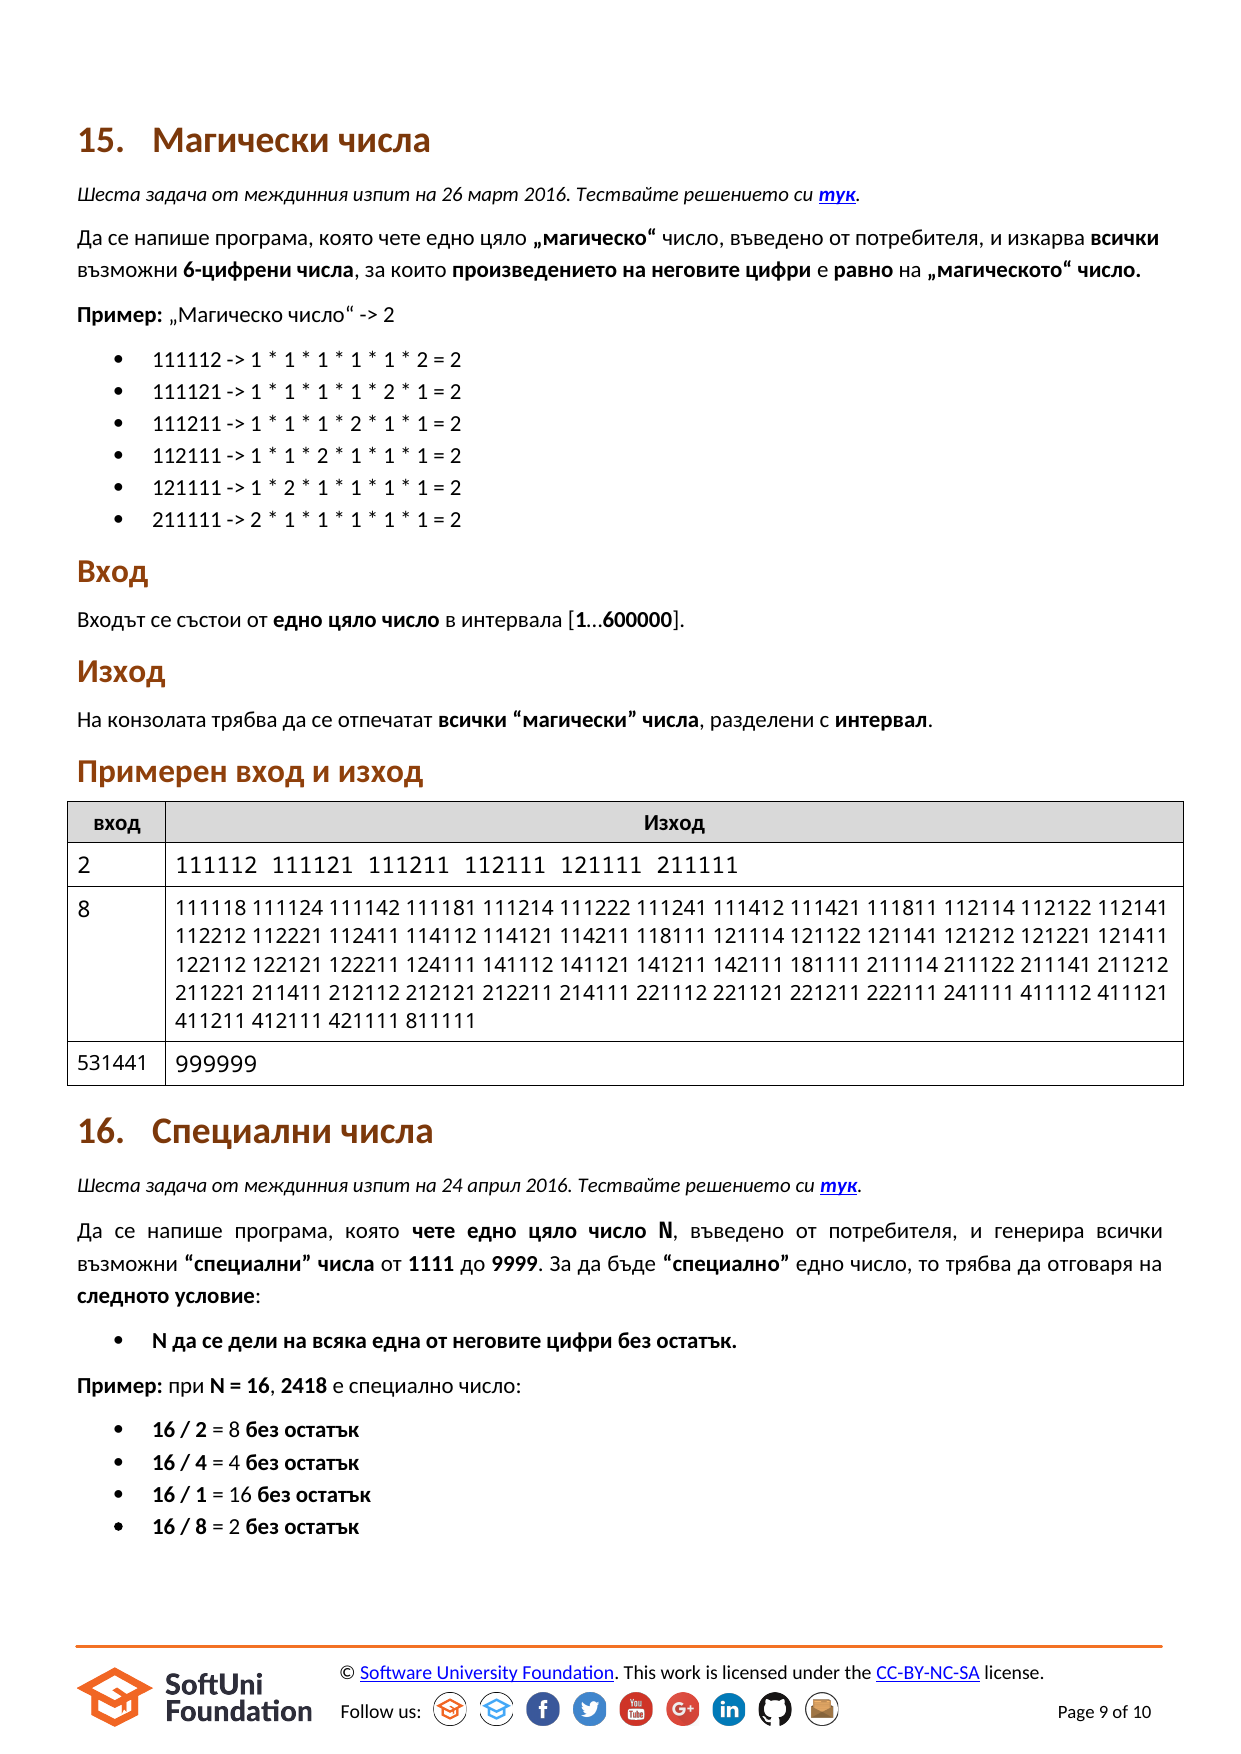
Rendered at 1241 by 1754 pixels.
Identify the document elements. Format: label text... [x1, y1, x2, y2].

list 121111 -> 1 * 2 * 1 * 1 * 1 * 1 = 2 [114, 473, 1163, 501]
text Входът се състои от едно цяло число в интервала [1…600000]. [77, 605, 1163, 633]
picture [712, 1716, 722, 1726]
list 111211 -> 1 * 1 * 1 * 2 * 1 * 1 = 2 [114, 409, 1163, 437]
text Да се напише програма, която чете едно цяло „магическо“ число, въведено от потребителя, и изкарва всички възможни 6-цифрени числа, за които произведението на неговите цифри е равно на „магическото“ число. [77, 223, 1163, 283]
text На конзолата трябва да се отпечатат всички “магически” числа, разделени с интервал. [77, 705, 1163, 733]
picture [480, 1692, 513, 1726]
table_cell 2 [68, 843, 165, 886]
subtitle Примерен вход и изход [77, 750, 1163, 791]
list 111121 -> 1 * 1 * 1 * 1 * 2 * 1 = 2 [114, 377, 1163, 405]
table_header вход [68, 802, 165, 842]
subtitle Изход [77, 650, 1163, 691]
text Пример: „Магическо число“ -> 2 [77, 300, 1163, 328]
picture [76, 1667, 312, 1727]
list 16 / 2 = 8 без остатък [114, 1416, 1163, 1444]
subtitle Вход [77, 550, 1163, 591]
picture [619, 1692, 653, 1726]
text Да се напише програма, която чете едно цяло число N, въведено от потребителя, и генерира всички възможни “специални” числа от 1111 до 9999. За да бъде “специалнo” едно число, то трябва да отговаря на следното условие: [77, 1214, 1163, 1309]
picture [758, 1692, 792, 1726]
table_cell 999999 [166, 1042, 1183, 1085]
text Шеста задача от междинния изпит на 24 април 2016. Тествайте решението си тук. [77, 1172, 1163, 1198]
picture [433, 1692, 467, 1726]
list 112111 -> 1 * 1 * 2 * 1 * 1 * 1 = 2 [114, 441, 1163, 469]
text Пример: при N = 16, 2418 е специално число: [77, 1371, 1163, 1399]
table_cell 111118 111124 111142 111181 111214 111222 111241 111412 111421 111811 112114 112122 112141 112212 112221 112411 114112 114121 114211 118111 121114 121122 121141 121212 121221 121411 122112 122121 122211 124111 141112 141121 141211 142111 181111 211114 211122 211141 211212 211221 211411 212112 212121 212211 214111 221112 221121 221211 222111 241111 411112 411121 411211 412111 421111 811111 [166, 887, 1183, 1041]
table_cell 8 [68, 887, 165, 1041]
table_header Изход [166, 802, 1183, 842]
list N да се дели на всяка една от неговите цифри без остатък. [114, 1326, 1163, 1354]
text Шеста задача от междинния изпит на 26 март 2016. Тествайте решението си тук. [77, 181, 1163, 207]
list 211111 -> 2 * 1 * 1 * 1 * 1 * 1 = 2 [114, 506, 1163, 534]
picture [727, 1707, 738, 1717]
table_cell 111112 111121 111211 112111 121111 211111 [166, 843, 1183, 886]
subtitle Специални числа [77, 1107, 1163, 1153]
picture [805, 1692, 839, 1726]
list 16 / 4 = 4 без остатък [114, 1448, 1163, 1476]
picture [526, 1692, 560, 1726]
list 16 / 8 = 2 без остатък [114, 1512, 1163, 1540]
subtitle Магически числа [77, 116, 1163, 162]
picture [736, 1716, 746, 1726]
list 16 / 1 = 16 без остатък [114, 1480, 1163, 1508]
picture [666, 1692, 700, 1726]
picture [736, 1693, 746, 1703]
picture [712, 1693, 722, 1703]
picture [573, 1692, 607, 1726]
list 111112 -> 1 * 1 * 1 * 1 * 1 * 2 = 2 [114, 345, 1163, 373]
table_cell 531441 [68, 1042, 165, 1085]
